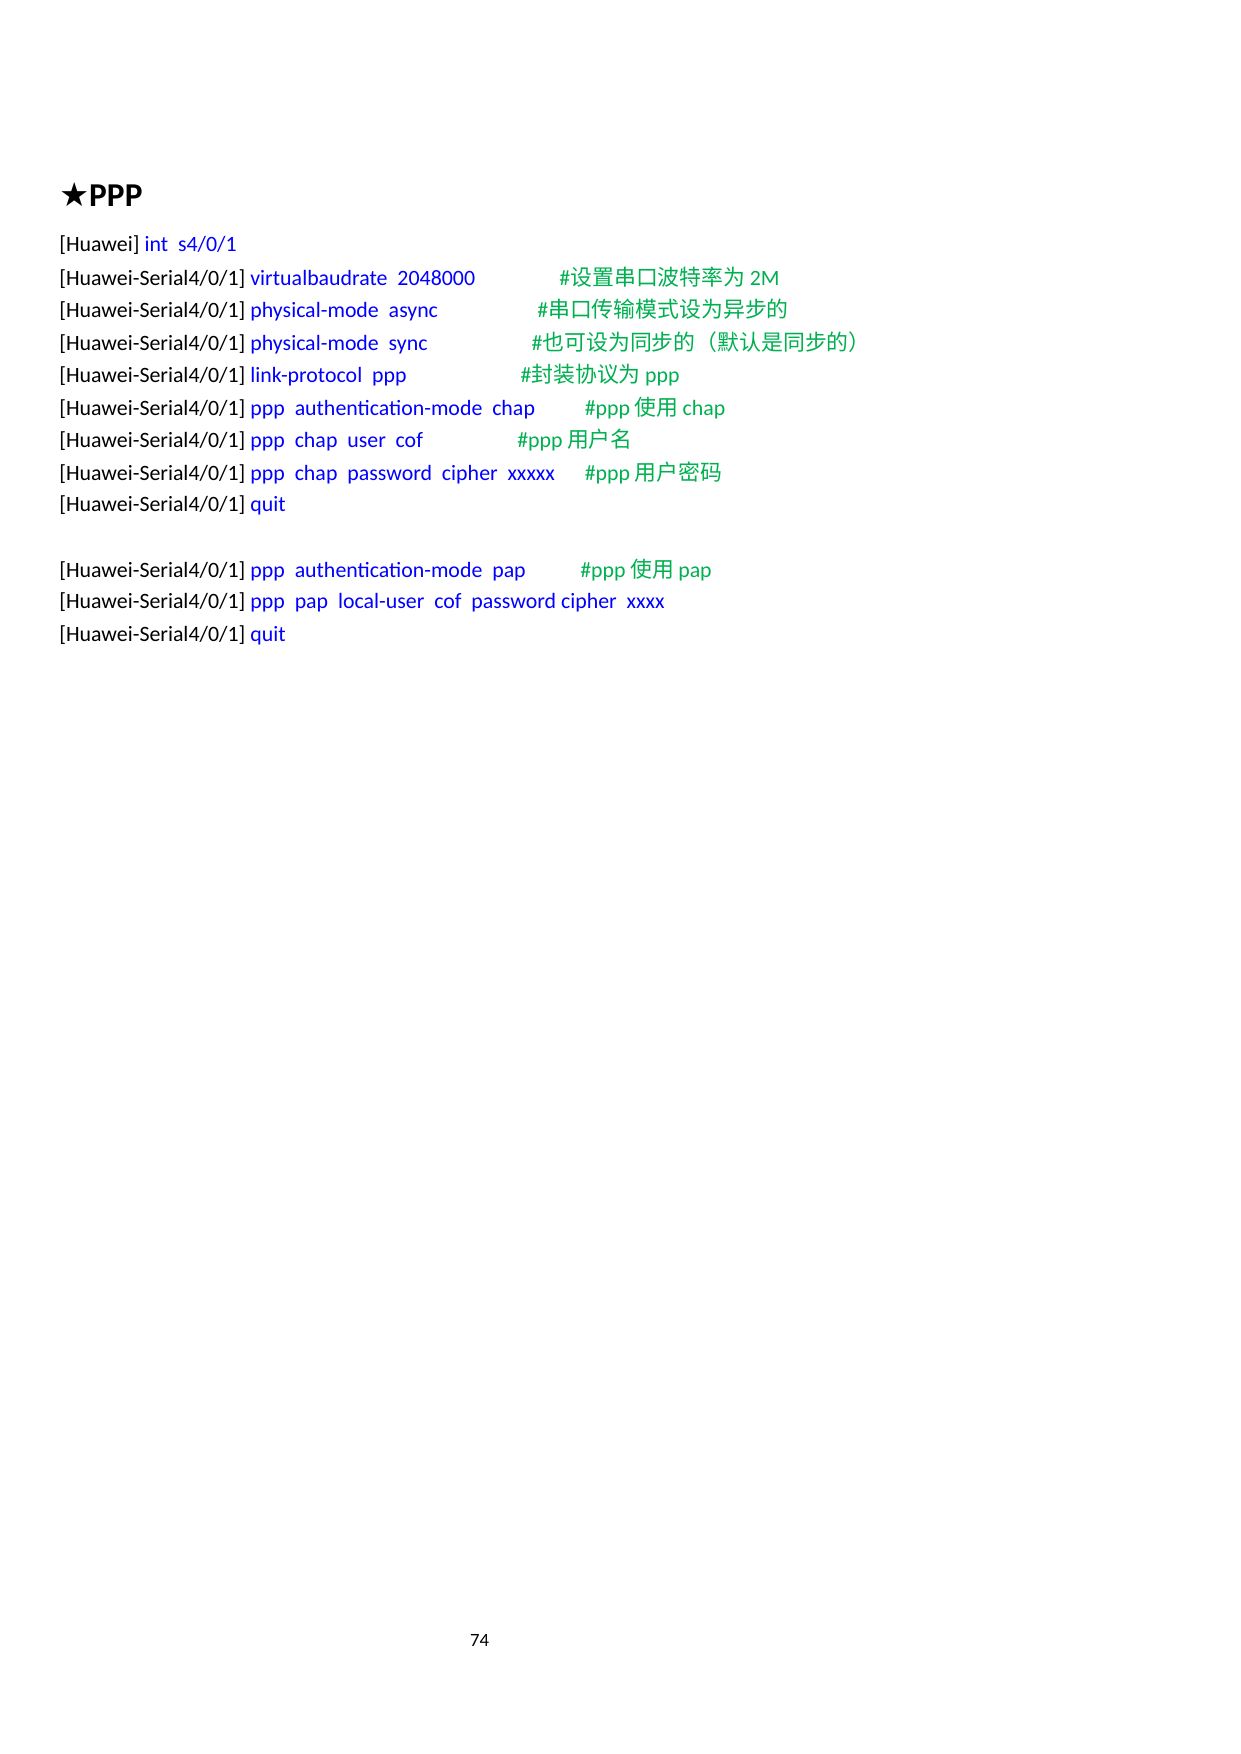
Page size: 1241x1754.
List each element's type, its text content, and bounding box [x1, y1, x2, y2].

text [Huawei-Serial4/0/1] virtualbaudrate 2048000 #设置串口波特率为2M [59, 259, 1181, 292]
text [Huawei-Serial4/0/1] quit [59, 617, 1181, 649]
text [Huawei] int s4/0/1 [59, 227, 1181, 259]
text [Huawei-Serial4/0/1] ppp authentication-mode chap #ppp使用chap [59, 389, 1181, 422]
text [Huawei-Serial4/0/1] physical-mode async #串口传输模式设为异步的 [59, 292, 1181, 324]
text [Huawei-Serial4/0/1] ppp authentication-mode pap #ppp使用pap [59, 552, 1181, 584]
text [Huawei-Serial4/0/1] physical-mode sync #也可设为同步的（默认是同步的） [59, 324, 1181, 357]
text ★PPP [59, 162, 1181, 227]
text [Huawei-Serial4/0/1] quit [59, 487, 1181, 519]
text [Huawei-Serial4/0/1] ppp chap user cof #ppp用户名 [59, 422, 1181, 454]
text [Huawei-Serial4/0/1] link-protocol ppp #封装协议为ppp [59, 357, 1181, 389]
text [Huawei-Serial4/0/1] ppp pap local-user cof password cipher xxxx [59, 584, 1181, 617]
text [Huawei-Serial4/0/1] ppp chap password cipher xxxxx #ppp用户密码 [59, 454, 1181, 487]
